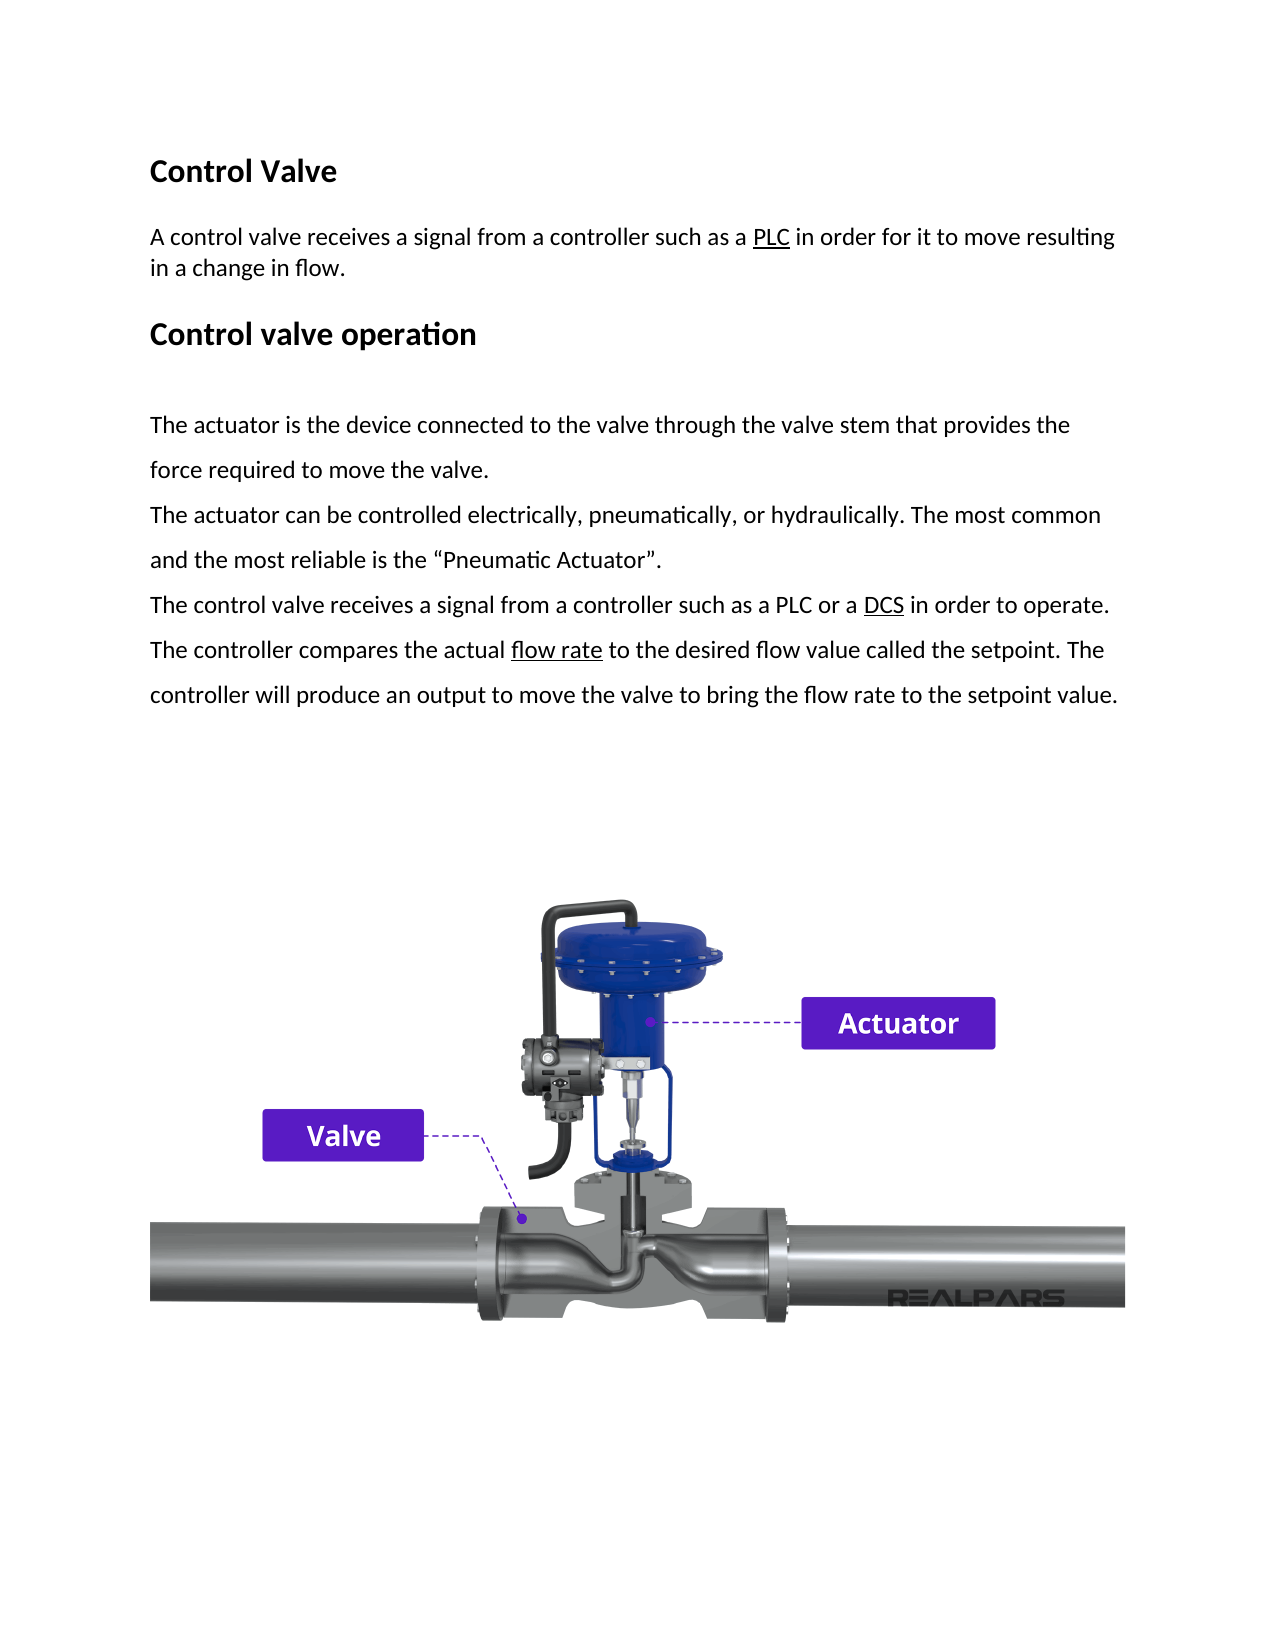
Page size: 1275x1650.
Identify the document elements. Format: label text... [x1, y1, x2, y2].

text Control valve operation [150, 313, 1125, 353]
text Control Valve [150, 150, 1125, 191]
picture [150, 836, 1125, 1386]
text The control valve receives a signal from a controller such as a PLC or a DCS in order to operate. The controller compares the actual flow rate to the desired flow value called the setpoint. The controller will produce an output to move the valve to bring the flow rate to the setpoint value. [150, 574, 1125, 709]
text The actuator is the device connected to the valve through the valve stem that provides the force required to move the valve. [150, 394, 1125, 484]
text The actuator can be controlled electrically, pneumatically, or hydraulically. The most common and the most reliable is the “Pneumatic Actuator”. [150, 484, 1125, 574]
text A control valve receives a signal from a controller such as a PLC in order for it to move resulting in a change in flow. [346, 221, 1125, 282]
